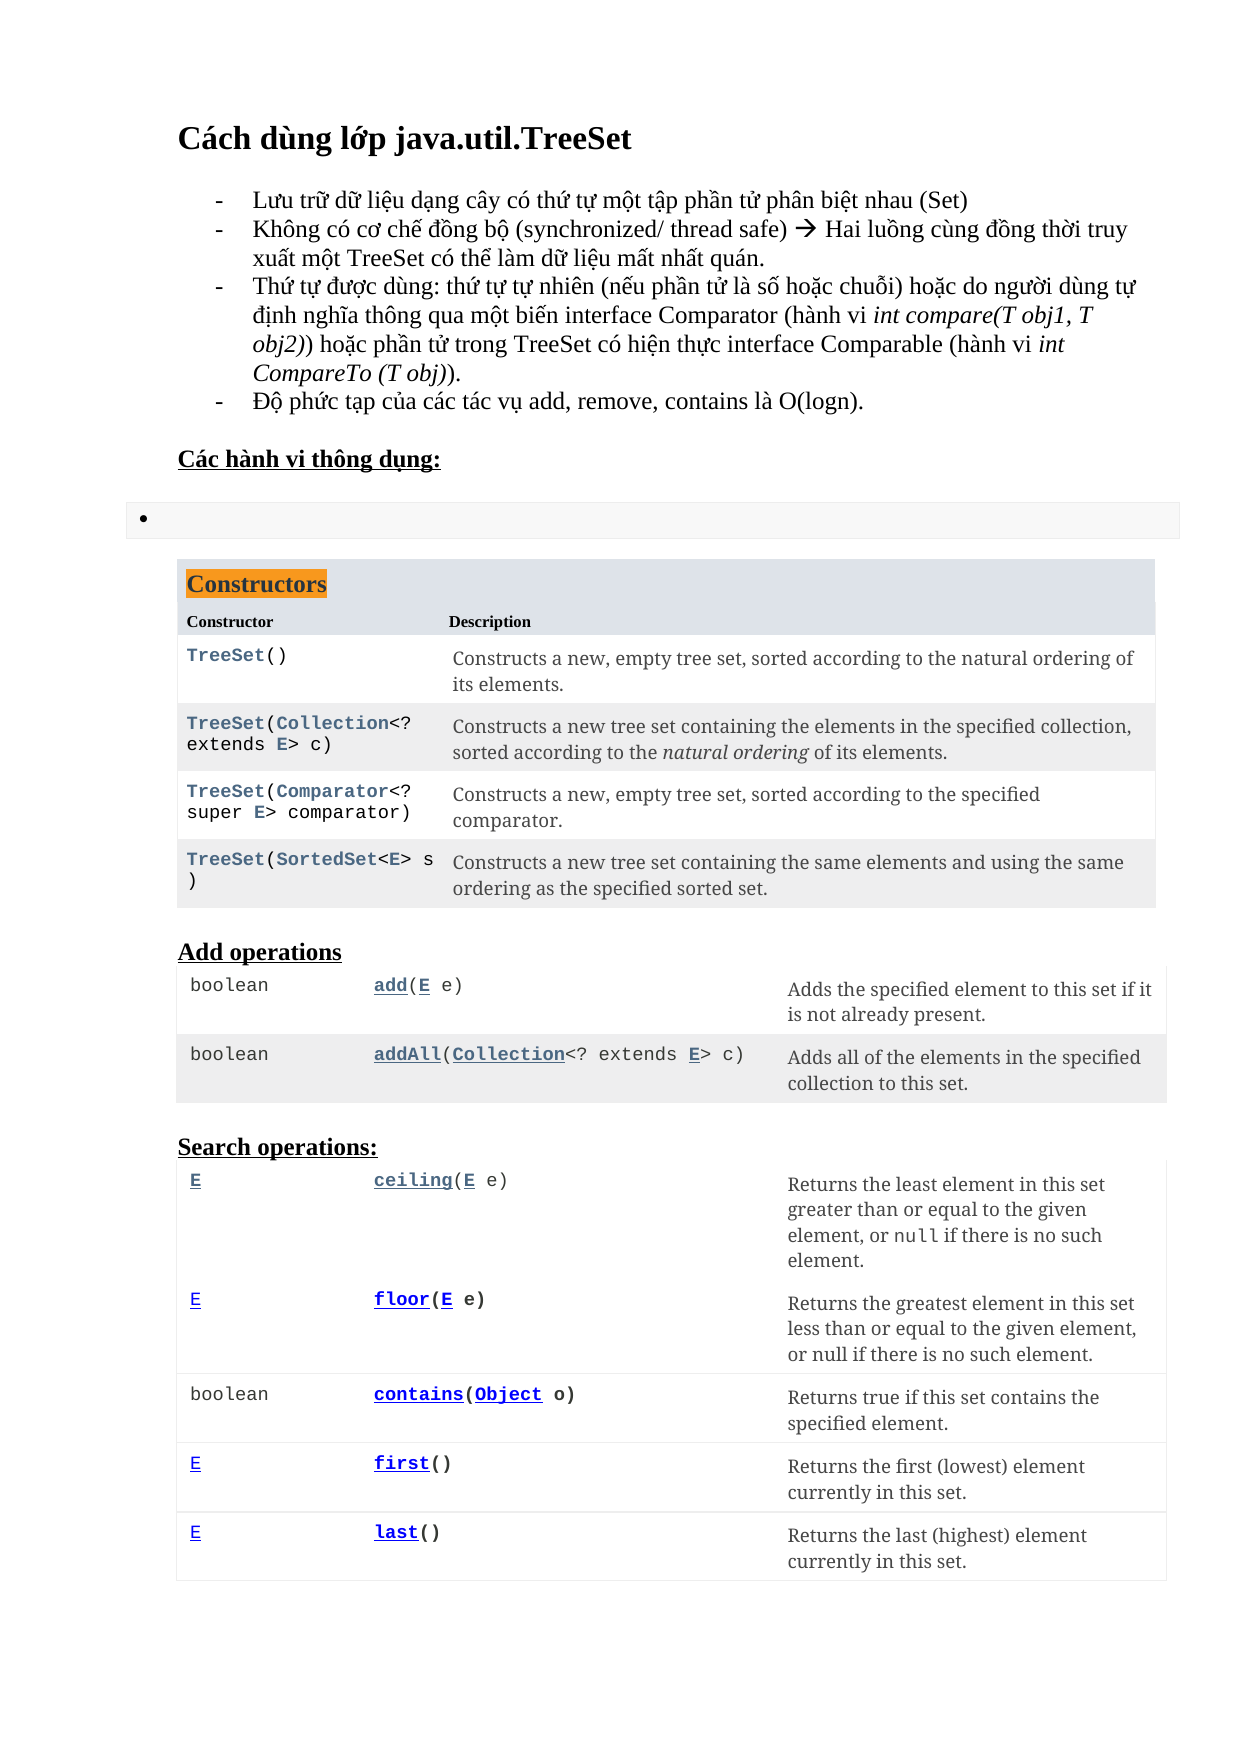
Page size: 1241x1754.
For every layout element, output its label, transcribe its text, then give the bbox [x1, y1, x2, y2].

table_cell addAll​(Collection<? extends E> c) [364, 1034, 774, 1102]
table_header add​(E e) [364, 966, 774, 1034]
list Độ phức tạp của các tác vụ add, remove, contains là O(logn). [215, 386, 1152, 415]
table_header E [177, 1160, 364, 1280]
table_cell boolean [177, 1034, 364, 1102]
table_cell Constructs a new, empty tree set, sorted according to the natural ordering of its elements. [439, 635, 1155, 703]
table_cell Returns the first (lowest) element currently in this set. [774, 1443, 1166, 1511]
table_cell TreeSet() [178, 635, 439, 703]
table_header boolean [177, 966, 364, 1034]
text Các hành vi thông dụng: [177, 444, 1152, 473]
table_cell Returns the last (highest) element currently in this set. [774, 1513, 1166, 1580]
table_cell Description [439, 602, 1155, 635]
table_cell Returns true if this set contains the specified element. [774, 1374, 1166, 1442]
table_cell Constructs a new tree set containing the elements in the specified collection, sorted according to the natural ordering of its elements. [439, 703, 1155, 771]
table_header Returns the least element in this set greater than or equal to the given element, or null if there is no such element. [774, 1160, 1166, 1280]
table_cell TreeSet​(Comparator<? super E> comparator) [178, 771, 439, 839]
table_header Adds the specified element to this set if it is not already present. [774, 966, 1166, 1034]
table_cell Adds all of the elements in the specified collection to this set. [774, 1034, 1166, 1102]
table_cell Constructor [178, 602, 439, 635]
text Cách dùng lớp java.util.TreeSet [177, 118, 1152, 156]
table_cell Returns the greatest element in this set less than or equal to the given element, or null if there is no such element. [774, 1280, 1166, 1373]
text Add operations [177, 937, 1152, 966]
table_cell TreeSet​(SortedSet<E> s) [178, 839, 439, 907]
list Không có cơ chế đồng bộ (synchronized/ thread safe) Hai luồng cùng đồng thời truy xuất một TreeSet có thể làm dữ liệu mất nhất quán. [215, 214, 1152, 271]
table_cell last() [364, 1513, 774, 1580]
table_cell boolean [177, 1374, 364, 1442]
list Thứ tự được dùng: thứ tự tự nhiên (nếu phần tử là số hoặc chuỗi) hoặc do người dùng tự định nghĩa thông qua một biến interface Comparator (hành vi int compare(T obj1, T obj2)) hoặc phần tử trong TreeSet có hiện thực interface Comparable (hành vi int CompareTo (T obj)). [215, 271, 1152, 386]
table_cell contains​(Object o) [364, 1374, 774, 1442]
list Lưu trữ dữ liệu dạng cây có thứ tự một tập phần tử phân biệt nhau (Set) [215, 185, 1152, 214]
table_cell first() [364, 1443, 774, 1511]
table_cell E [177, 1513, 364, 1580]
table_cell TreeSet​(Collection<? extends E> c) [178, 703, 439, 771]
table_cell E [177, 1280, 364, 1373]
table_header ceiling​(E e) [364, 1160, 774, 1280]
table_header Constructors [177, 559, 1155, 602]
table_cell E [177, 1443, 364, 1511]
table_cell Constructs a new, empty tree set, sorted according to the specified comparator. [439, 771, 1155, 839]
table_cell floor​(E e) [364, 1280, 774, 1373]
text Search operations: [177, 1132, 1152, 1160]
table_cell Constructs a new tree set containing the same elements and using the same ordering as the specified sorted set. [439, 839, 1155, 907]
